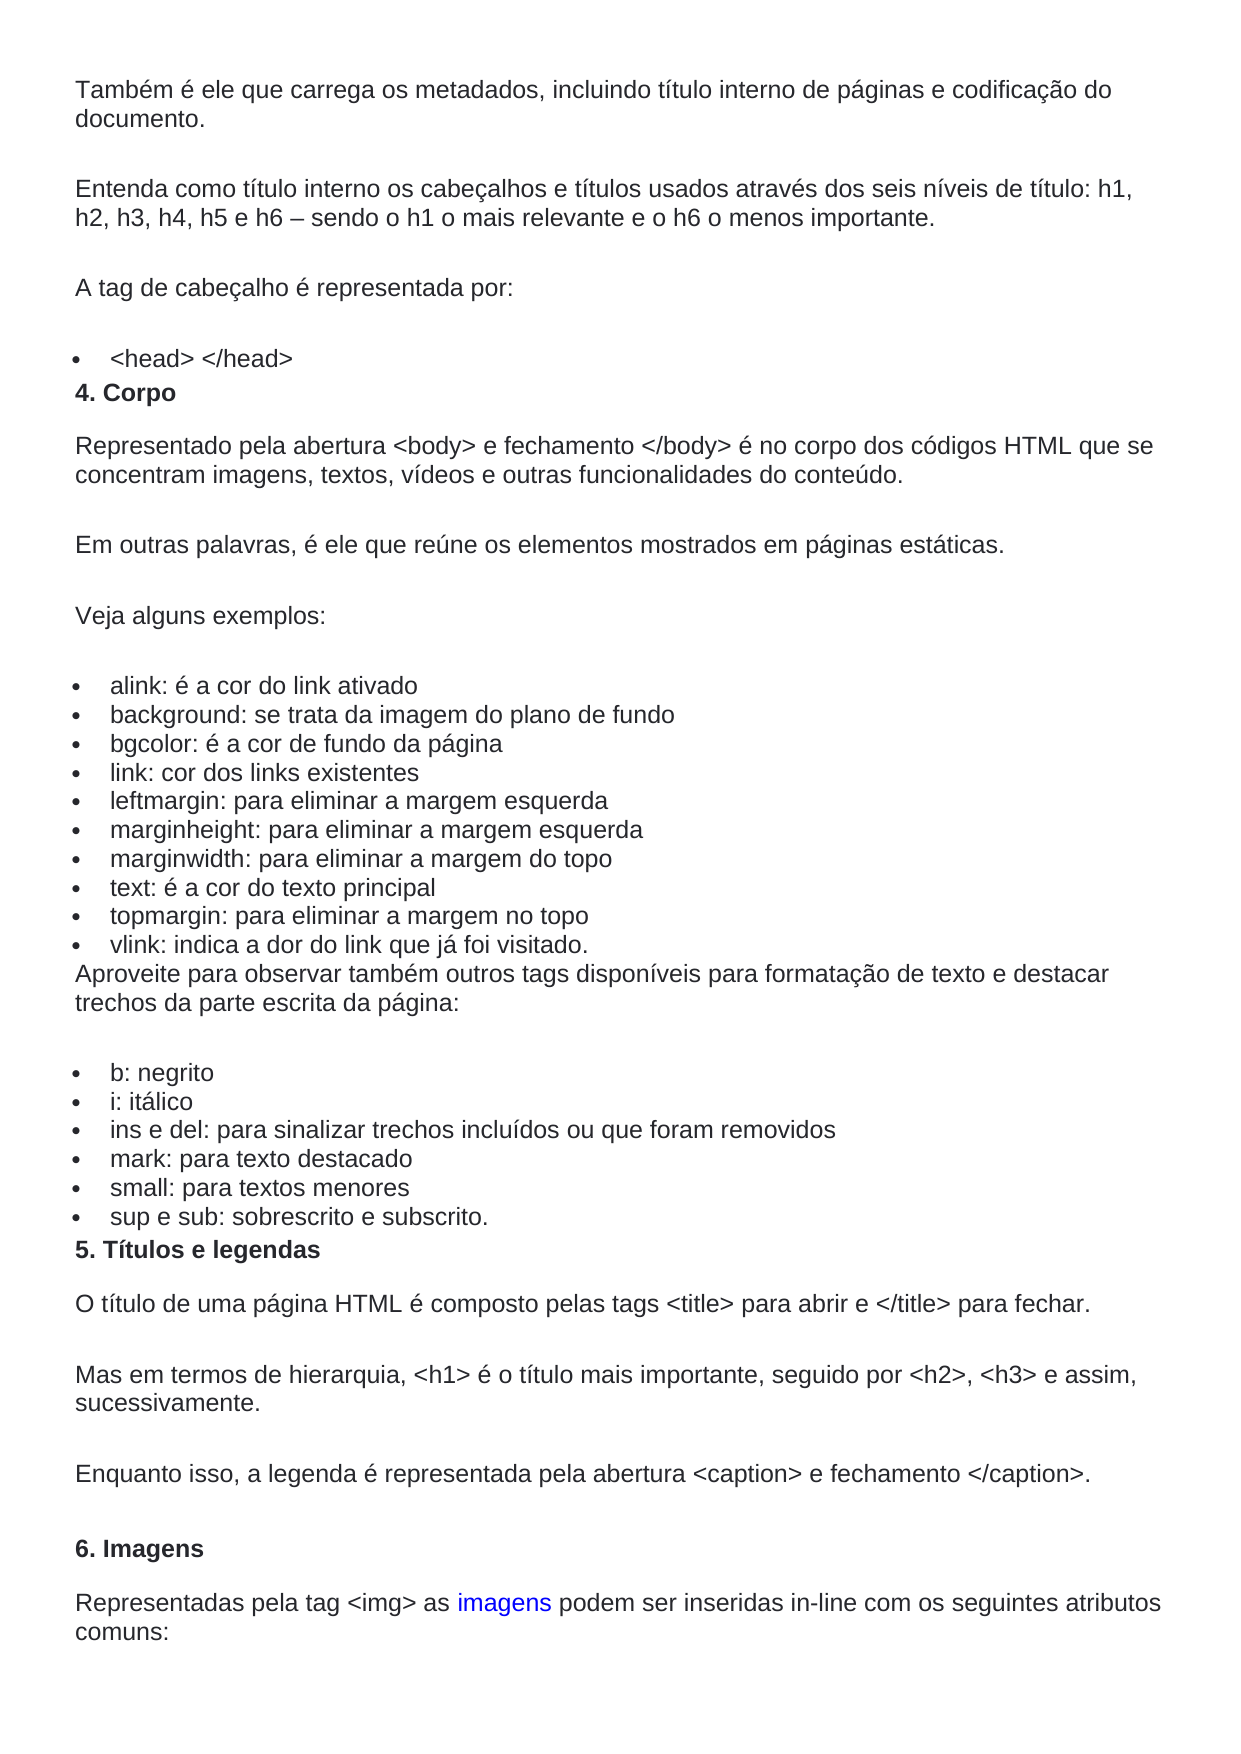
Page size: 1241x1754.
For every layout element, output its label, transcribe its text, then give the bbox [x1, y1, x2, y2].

list mark: para texto destacado [72, 1144, 1165, 1173]
text Aproveite para observar também outros tags disponíveis para formatação de texto e destacar trechos da parte escrita da página: [75, 959, 1165, 1016]
text 4. Corpo [75, 372, 1165, 406]
list sup e sub: sobrescrito e subscrito. [72, 1202, 1165, 1230]
list topmargin: para eliminar a margem no topo [72, 901, 1165, 930]
text Representado pela abertura <body> e fechamento </body> é no corpo dos códigos HTML que se concentram imagens, textos, vídeos e outras funcionalidades do conteúdo. [75, 431, 1165, 489]
list <head> </head> [72, 344, 1165, 372]
list small: para textos menores [72, 1173, 1165, 1202]
text 6. Imagens [75, 1529, 1165, 1563]
text A tag de cabeçalho é representada por: [75, 273, 1165, 302]
list alink: é a cor do link ativado [72, 671, 1165, 700]
text Representadas pela tag <img> as imagens podem ser inseridas in-line com os seguintes atributos comuns: [75, 1588, 1165, 1645]
text Mas em termos de hierarquia, <h1> é o título mais importante, seguido por <h2>, <h3> e assim, sucessivamente. [75, 1359, 1165, 1417]
list text: é a cor do texto principal [72, 872, 1165, 901]
list leftmargin: para eliminar a margem esquerda [72, 786, 1165, 815]
list marginwidth: para eliminar a margem do topo [72, 844, 1165, 872]
text Em outras palavras, é ele que reúne os elementos mostrados em páginas estáticas. [75, 530, 1165, 559]
text Também é ele que carrega os metadados, incluindo título interno de páginas e codificação do documento. [75, 75, 1165, 132]
text O título de uma página HTML é composto pelas tags <title> para abrir e </title> para fechar. [75, 1289, 1165, 1318]
list link: cor dos links existentes [72, 757, 1165, 786]
list ins e del: para sinalizar trechos incluídos ou que foram removidos [72, 1115, 1165, 1144]
list vlink: indica a dor do link que já foi visitado. [72, 930, 1165, 959]
list i: itálico [72, 1087, 1165, 1115]
list marginheight: para eliminar a margem esquerda [72, 815, 1165, 844]
list bgcolor: é a cor de fundo da página [72, 729, 1165, 757]
list background: se trata da imagem do plano de fundo [72, 700, 1165, 729]
list b: negrito [72, 1058, 1165, 1087]
text Veja alguns exemplos: [75, 601, 1165, 629]
text Entenda como título interno os cabeçalhos e títulos usados através dos seis níveis de título: h1, h2, h3, h4, h5 e h6 – sendo o h1 o mais relevante e o h6 o menos importante. [75, 174, 1165, 232]
text Enquanto isso, a legenda é representada pela abertura <caption> e fechamento </caption>. [75, 1459, 1165, 1487]
text 5. Títulos e legendas [75, 1230, 1165, 1264]
